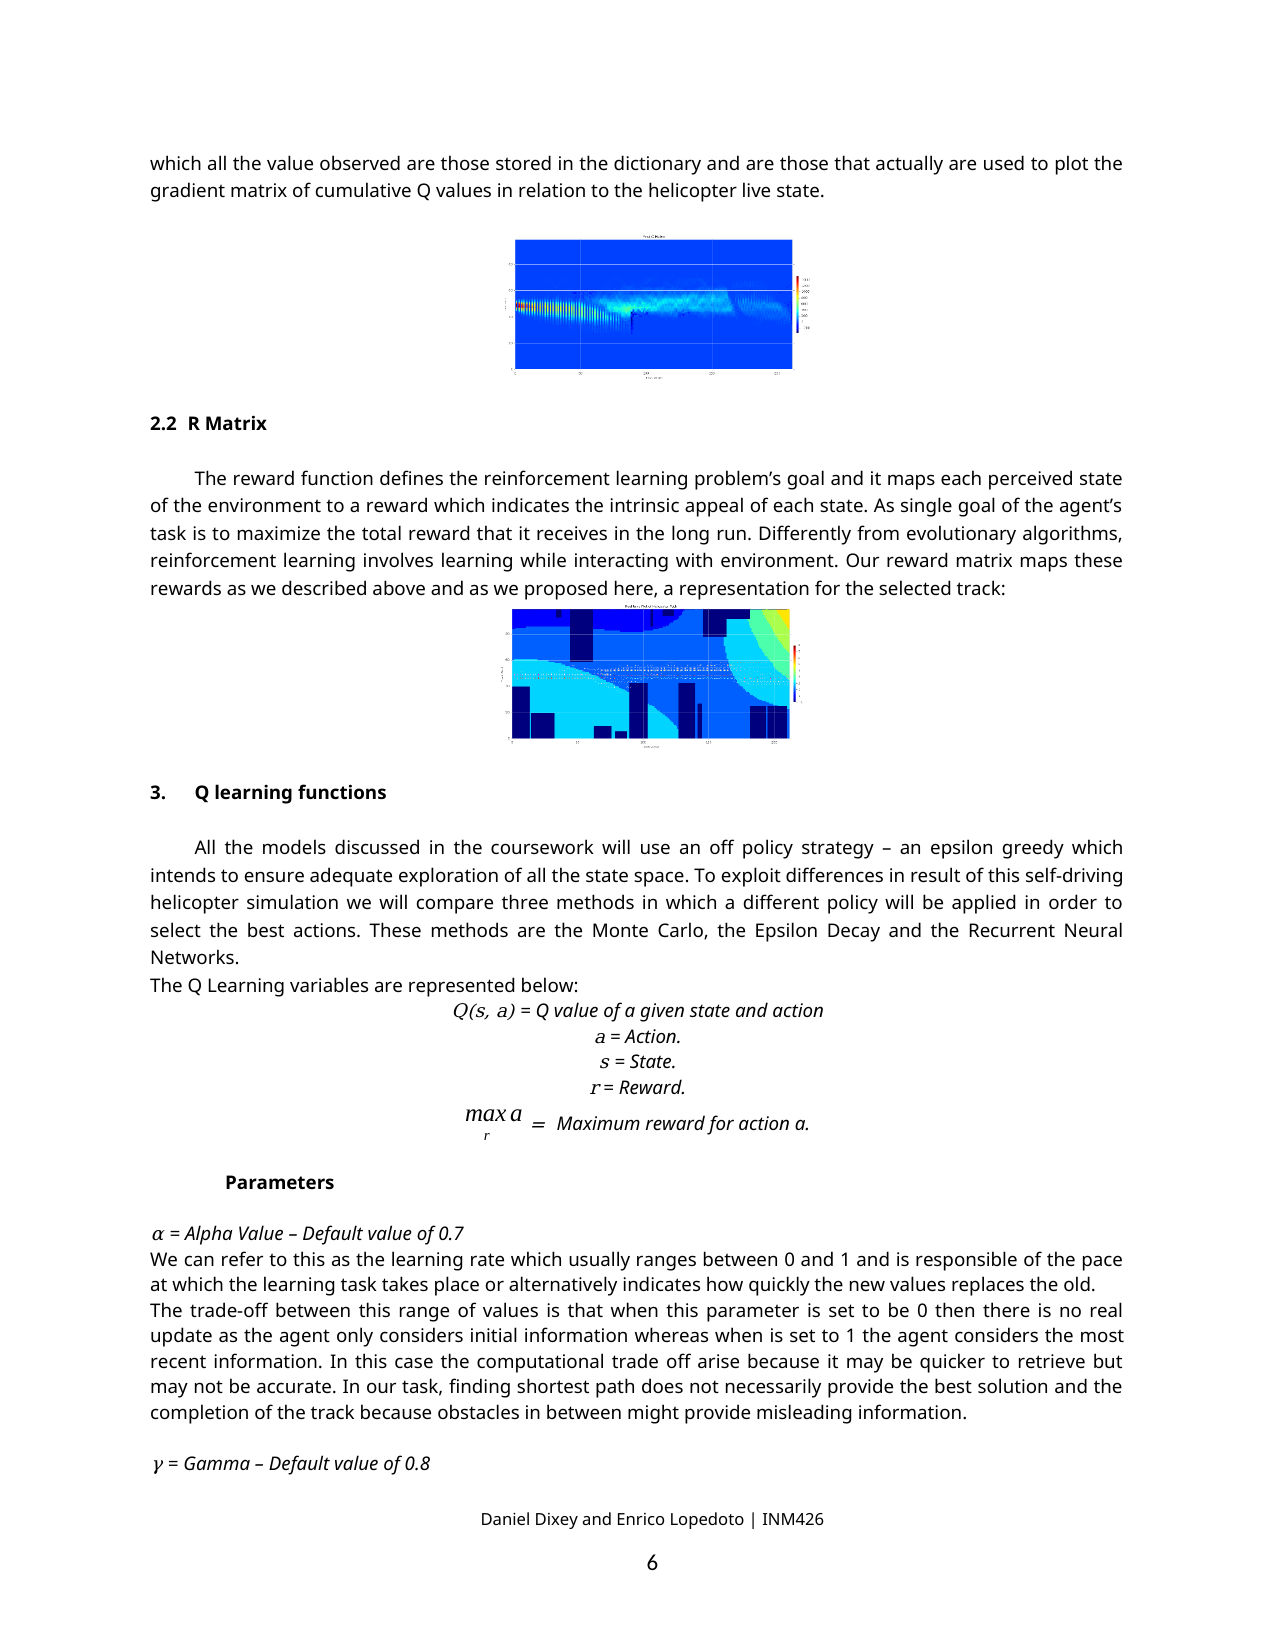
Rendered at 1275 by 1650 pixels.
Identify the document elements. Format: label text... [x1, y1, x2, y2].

text Q(s, a) = Q value of a given state and action [150, 998, 1125, 1023]
text Parameters [150, 1169, 1125, 1195]
picture [505, 232, 814, 380]
list Q learning functions [150, 779, 1124, 805]
picture [499, 602, 805, 750]
text r = Reward. [150, 1074, 1125, 1100]
text The Q Learning variables are represented below: [150, 972, 1125, 998]
text γ = Gamma – Default value of 0.8 [150, 1450, 1125, 1476]
text The trade-off between this range of values is that when this parameter is set to be 0 then there is no real update as the agent only considers initial information whereas when is set to 1 the agent considers the most recent information. In this case the computational trade off arise because it may be quicker to retrieve but may not be accurate. In our task, finding shortest path does not necessarily provide the best solution and the completion of the track because obstacles in between might provide misleading information. [150, 1297, 1125, 1424]
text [150, 150, 1124, 203]
text a = Action. [150, 1023, 1125, 1049]
list R Matrix [150, 410, 1124, 435]
text We can refer to this as the learning rate which usually ranges between 0 and 1 and is responsible of the pace at which the learning task takes place or alternatively indicates how quickly the new values replaces the old. [150, 1246, 1125, 1297]
text α = Alpha Value – Default value of 0.7 [150, 1220, 1125, 1246]
text The reward function defines the reinforcement learning problem’s goal and it maps each perceived state of the environment to a reward which indicates the intrinsic appeal of each state. As single goal of the agent’s task is to maximize the total reward that it receives in the long run. Differently from evolutionary algorithms, reinforcement learning involves learning while interacting with environment. Our reward matrix maps these rewards as we described above and as we proposed here, a representation for the selected track: [150, 465, 1124, 600]
text s = State. [150, 1049, 1125, 1074]
text All the models discussed in the coursework will use an off policy strategy – an epsilon greedy which intends to ensure adequate exploration of all the state space. To exploit differences in result of this self-driving helicopter simulation we will compare three methods in which a different policy will be applied in order to select the best actions. These methods are the Monte Carlo, the Epsilon Decay and the Recurrent Neural Networks. [150, 834, 1124, 970]
text = Maximum reward for action a. [150, 1100, 1125, 1144]
